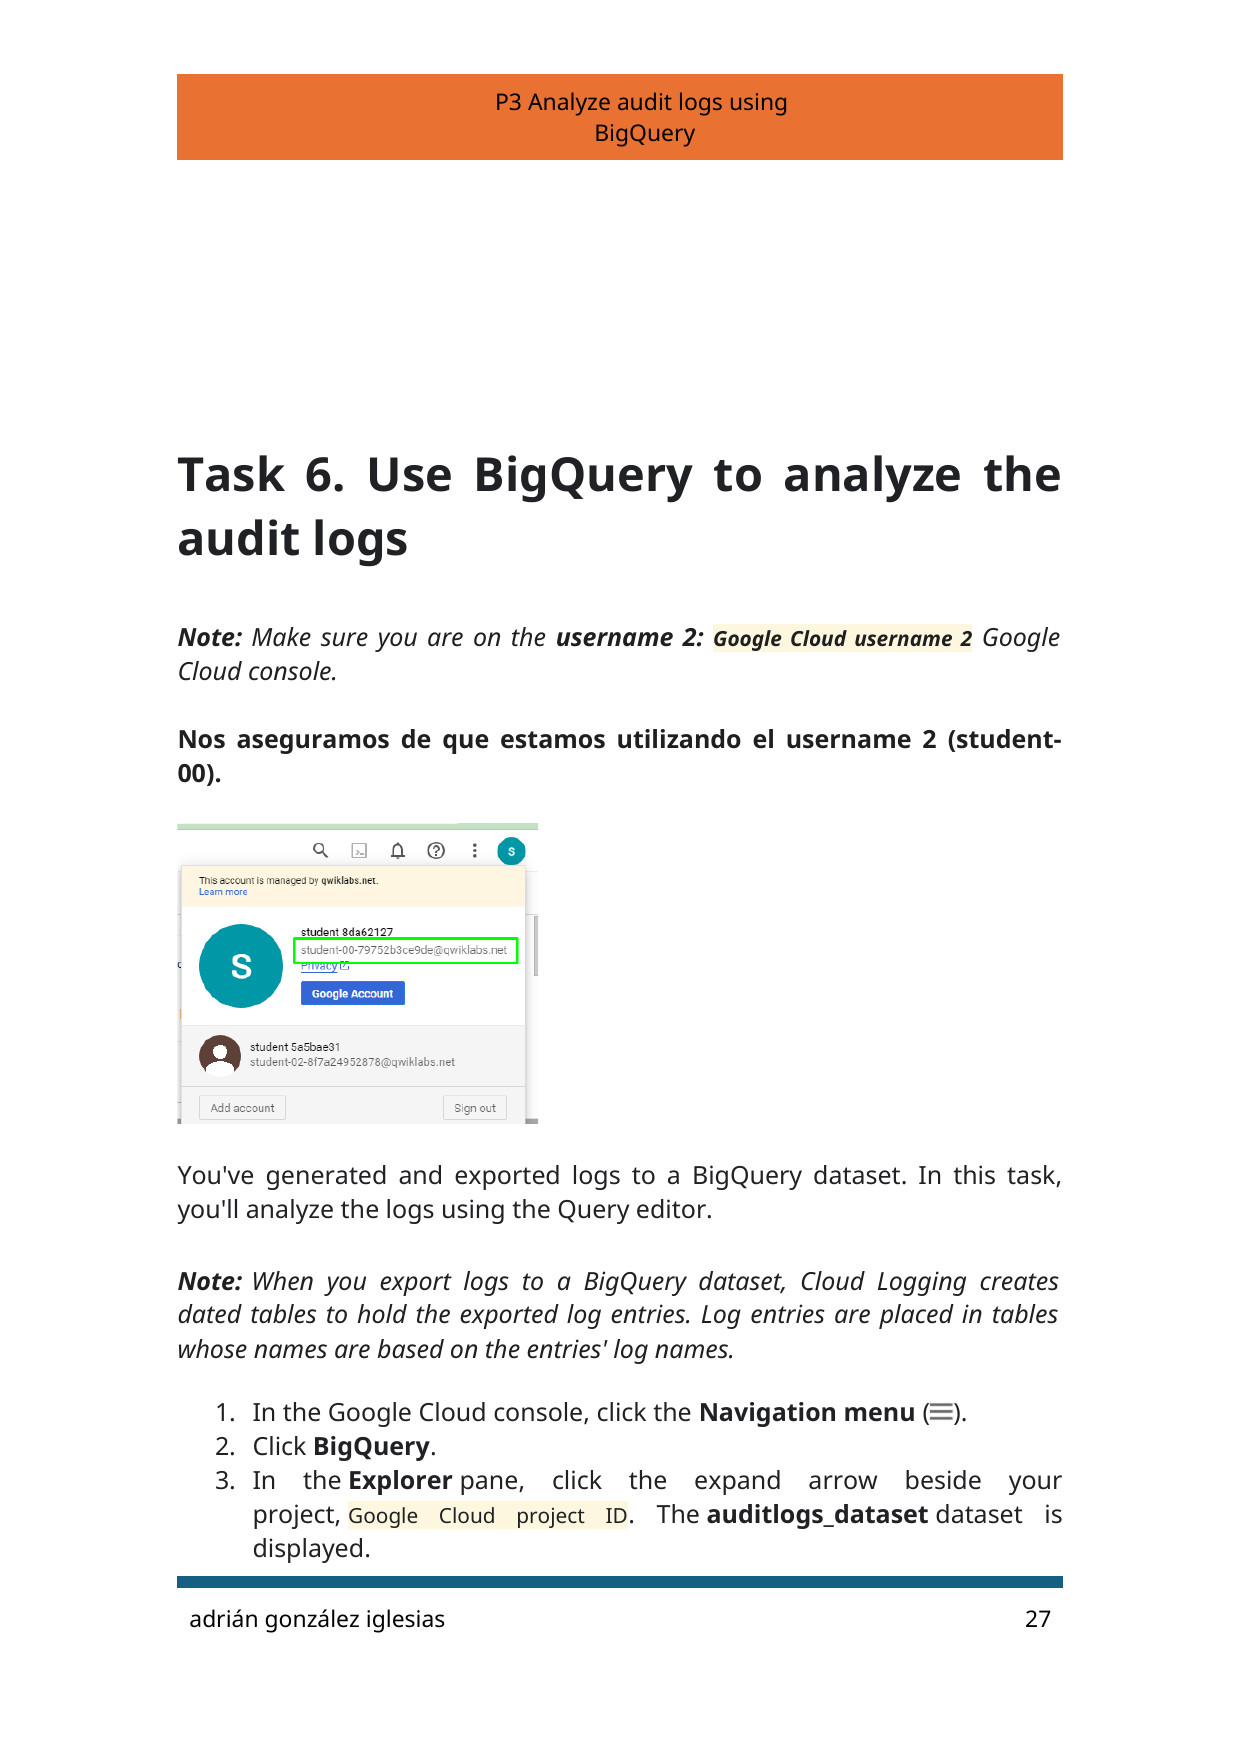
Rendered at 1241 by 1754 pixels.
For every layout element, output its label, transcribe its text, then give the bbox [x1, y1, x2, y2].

text Note: Make sure you are on the username 2: Google Cloud username 2 Google Cloud console. [177, 619, 1063, 687]
picture [177, 823, 539, 1124]
text Task 6. Use BigQuery to analyze the audit logs [177, 441, 1063, 569]
text Nos aseguramos de que estamos utilizando el username 2 (student-00). [177, 721, 1063, 789]
list In the Explorer pane, click the expand arrow beside your project, Google Cloud project ID. The auditlogs_dataset dataset is displayed. [215, 1463, 1063, 1565]
list In the Google Cloud console, click the Navigation menu (). [215, 1394, 1063, 1428]
text Note: When you export logs to a BigQuery dataset, Cloud Logging creates dated tables to hold the exported log entries. Log entries are placed in tables whose names are based on the entries' log names. [177, 1263, 1063, 1365]
text You've generated and exported logs to a BigQuery dataset. In this task, you'll analyze the logs using the Query editor. [177, 1157, 1063, 1226]
list Click BigQuery. [215, 1428, 1063, 1463]
picture [929, 1401, 954, 1422]
